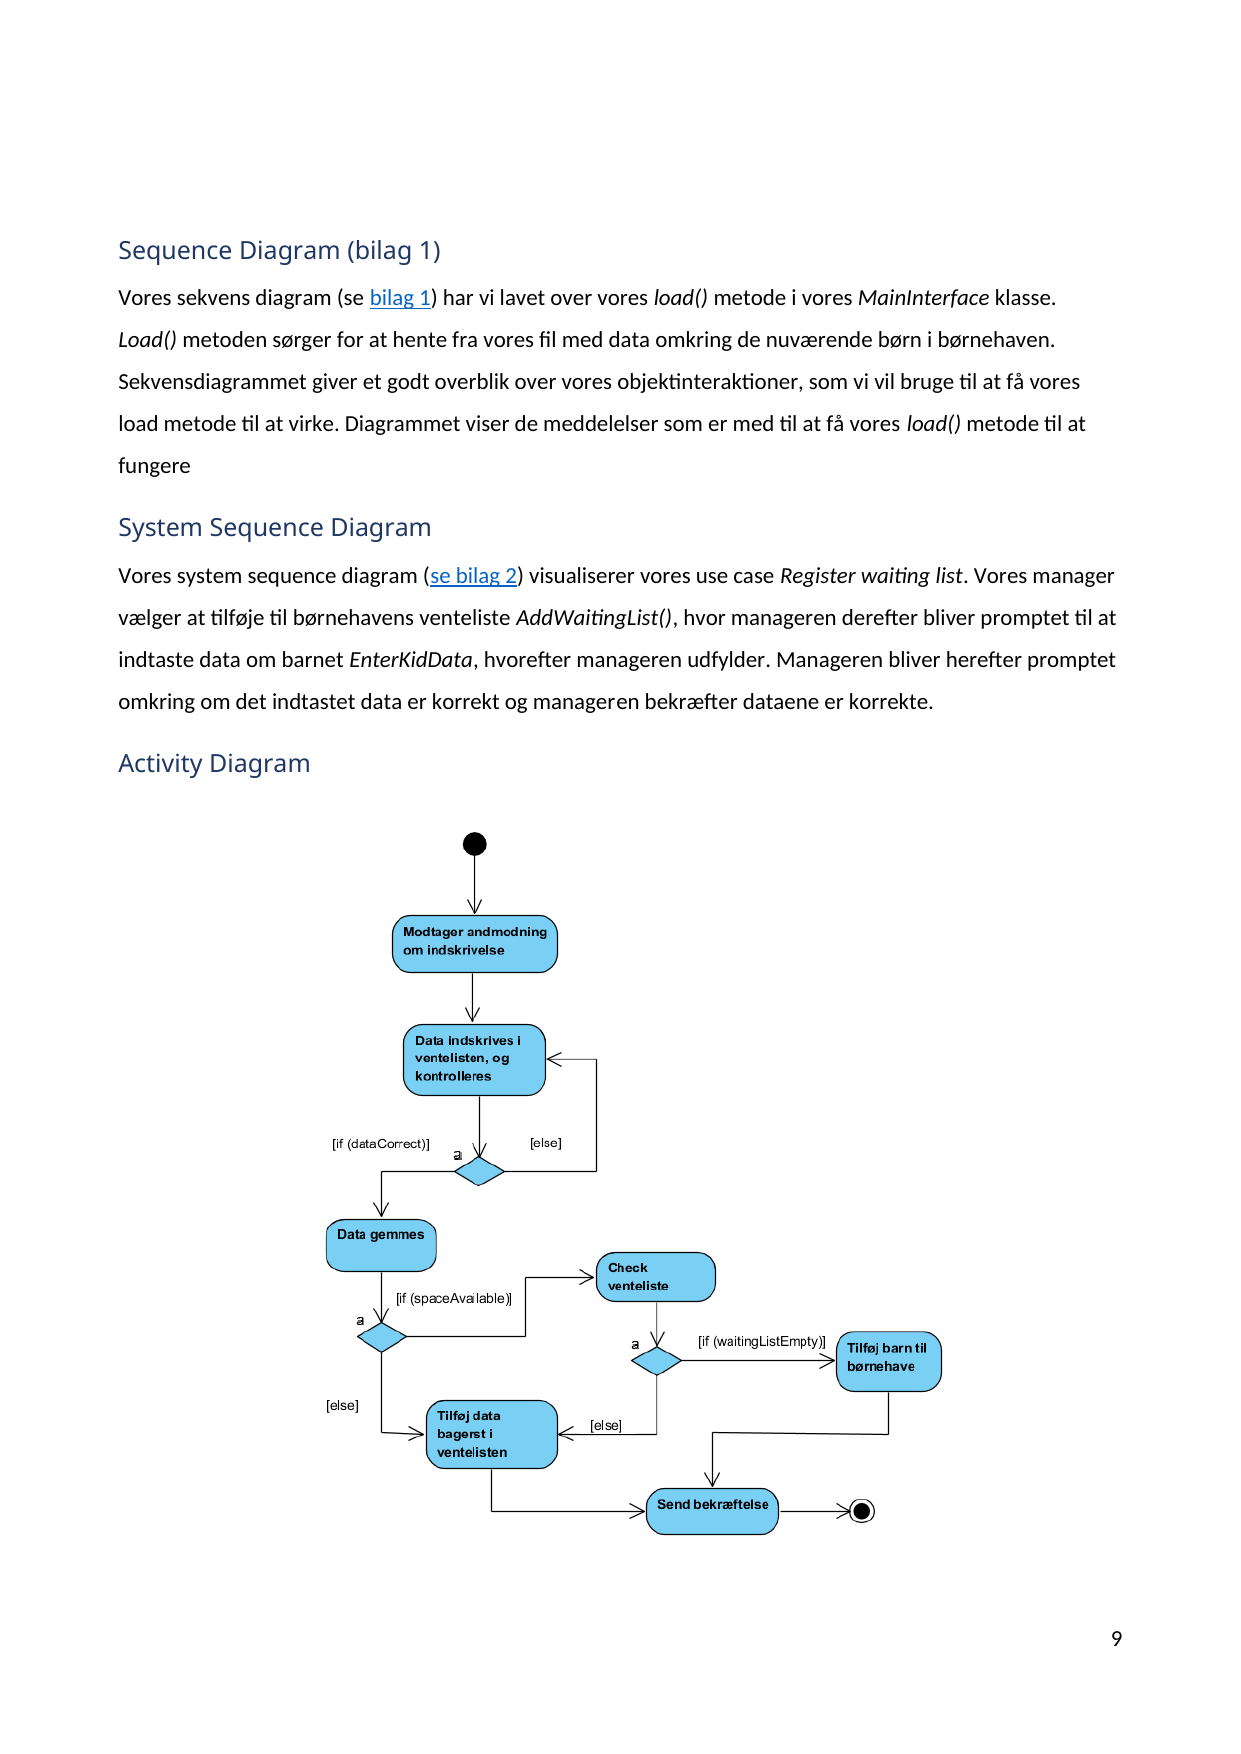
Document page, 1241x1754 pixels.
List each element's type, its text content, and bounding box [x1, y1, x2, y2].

picture [290, 829, 950, 1541]
subtitle Activity Diagram [118, 746, 1122, 780]
text Vores system sequence diagram (se bilag 2) visualiserer vores use case Register waiting list. Vores manager vælger at tilføje til børnehavens venteliste AddWaitingList(), hvor manageren derefter bliver promptet til at indtaste data om barnet EnterKidData, hvorefter manageren udfylder. Manageren bliver herefter promptet omkring om det indtastet data er korrekt og manageren bekræfter dataene er korrekte. [118, 561, 1122, 715]
text Vores sekvens diagram (se bilag 1) har vi lavet over vores load() metode i vores MainInterface klasse. Load() metoden sørger for at hente fra vores fil med data omkring de nuværende børn i børnehaven. Sekvensdiagrammet giver et godt overblik over vores objektinteraktioner, som vi vil bruge til at få vores load metode til at virke. Diagrammet viser de meddelelser som er med til at få vores load() metode til at fungere [118, 283, 1122, 479]
subtitle Sequence Diagram (bilag 1) [118, 232, 1122, 266]
subtitle System Sequence Diagram [118, 510, 1122, 544]
